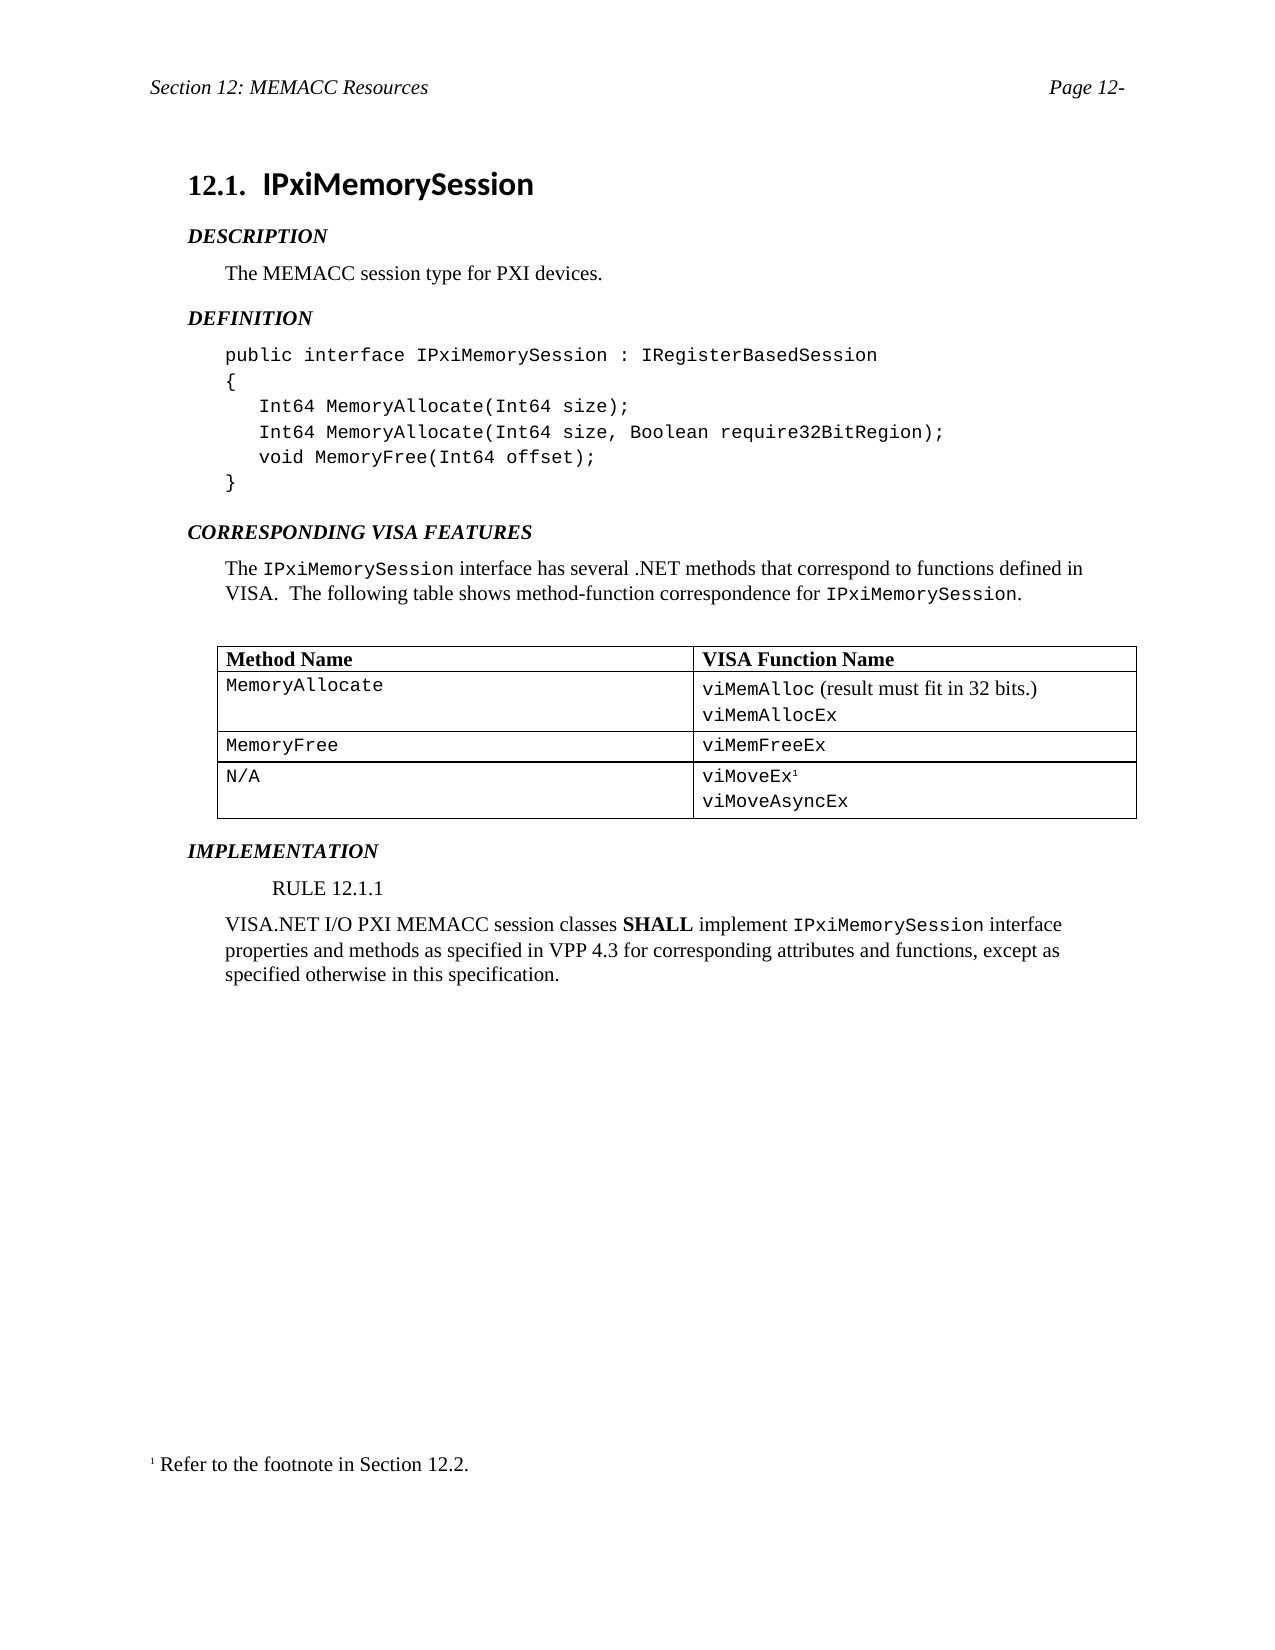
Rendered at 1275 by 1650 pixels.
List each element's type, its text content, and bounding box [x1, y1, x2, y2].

subtitle Description [187, 224, 1125, 248]
text The IPxiMemorySession interface has several .NET methods that correspond to functions defined in VISA. The following table shows method-function correspondence for IPxiMemorySession. [225, 556, 1125, 606]
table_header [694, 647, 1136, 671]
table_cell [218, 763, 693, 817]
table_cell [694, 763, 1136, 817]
subtitle Corresponding VISA Features [187, 519, 1125, 544]
subtitle Implementation [187, 839, 1125, 863]
text VISA.NET I/O PXI MEMACC session classes SHALL implement IPxiMemorySession interface properties and methods as specified in VPP 4.3 for corresponding attributes and functions, except as specified otherwise in this specification. [225, 912, 1125, 986]
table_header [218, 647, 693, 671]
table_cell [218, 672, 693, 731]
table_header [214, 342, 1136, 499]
subtitle Definition [187, 306, 1125, 329]
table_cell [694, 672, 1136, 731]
text The MEMACC session type for PXI devices. [225, 261, 1125, 285]
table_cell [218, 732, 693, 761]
subtitle IPxiMemorySession [187, 162, 1125, 203]
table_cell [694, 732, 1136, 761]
